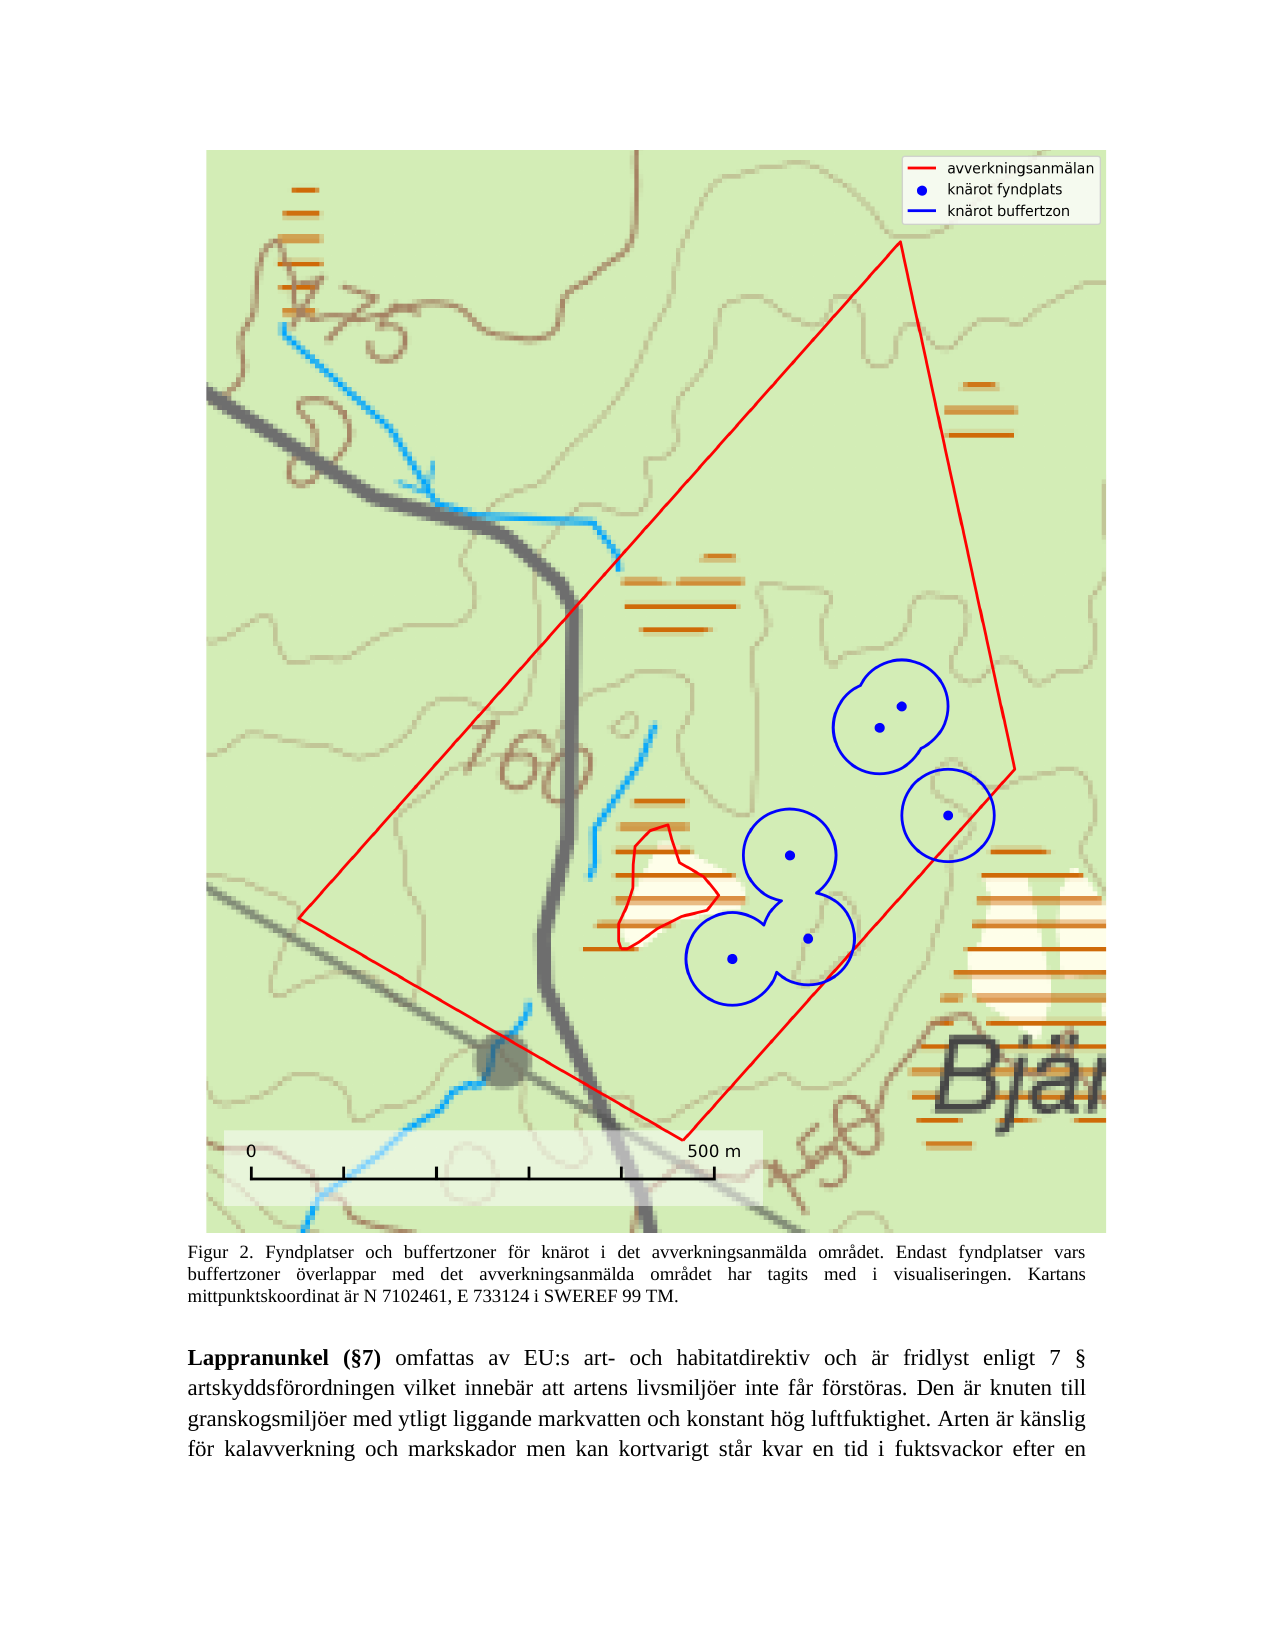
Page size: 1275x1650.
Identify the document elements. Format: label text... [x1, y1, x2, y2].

text Figur 2. Fyndplatser och buffertzoner för knärot i det avverkningsanmälda området. Endast fyndplatser vars buffertzoner överlappar med det avverkningsanmälda området har tagits med i visualiseringen. Kartans mittpunktskoordinat är N 7102461, E 733124 i SWEREF 99 TM. [187, 1241, 1087, 1306]
picture [206, 150, 1107, 1233]
